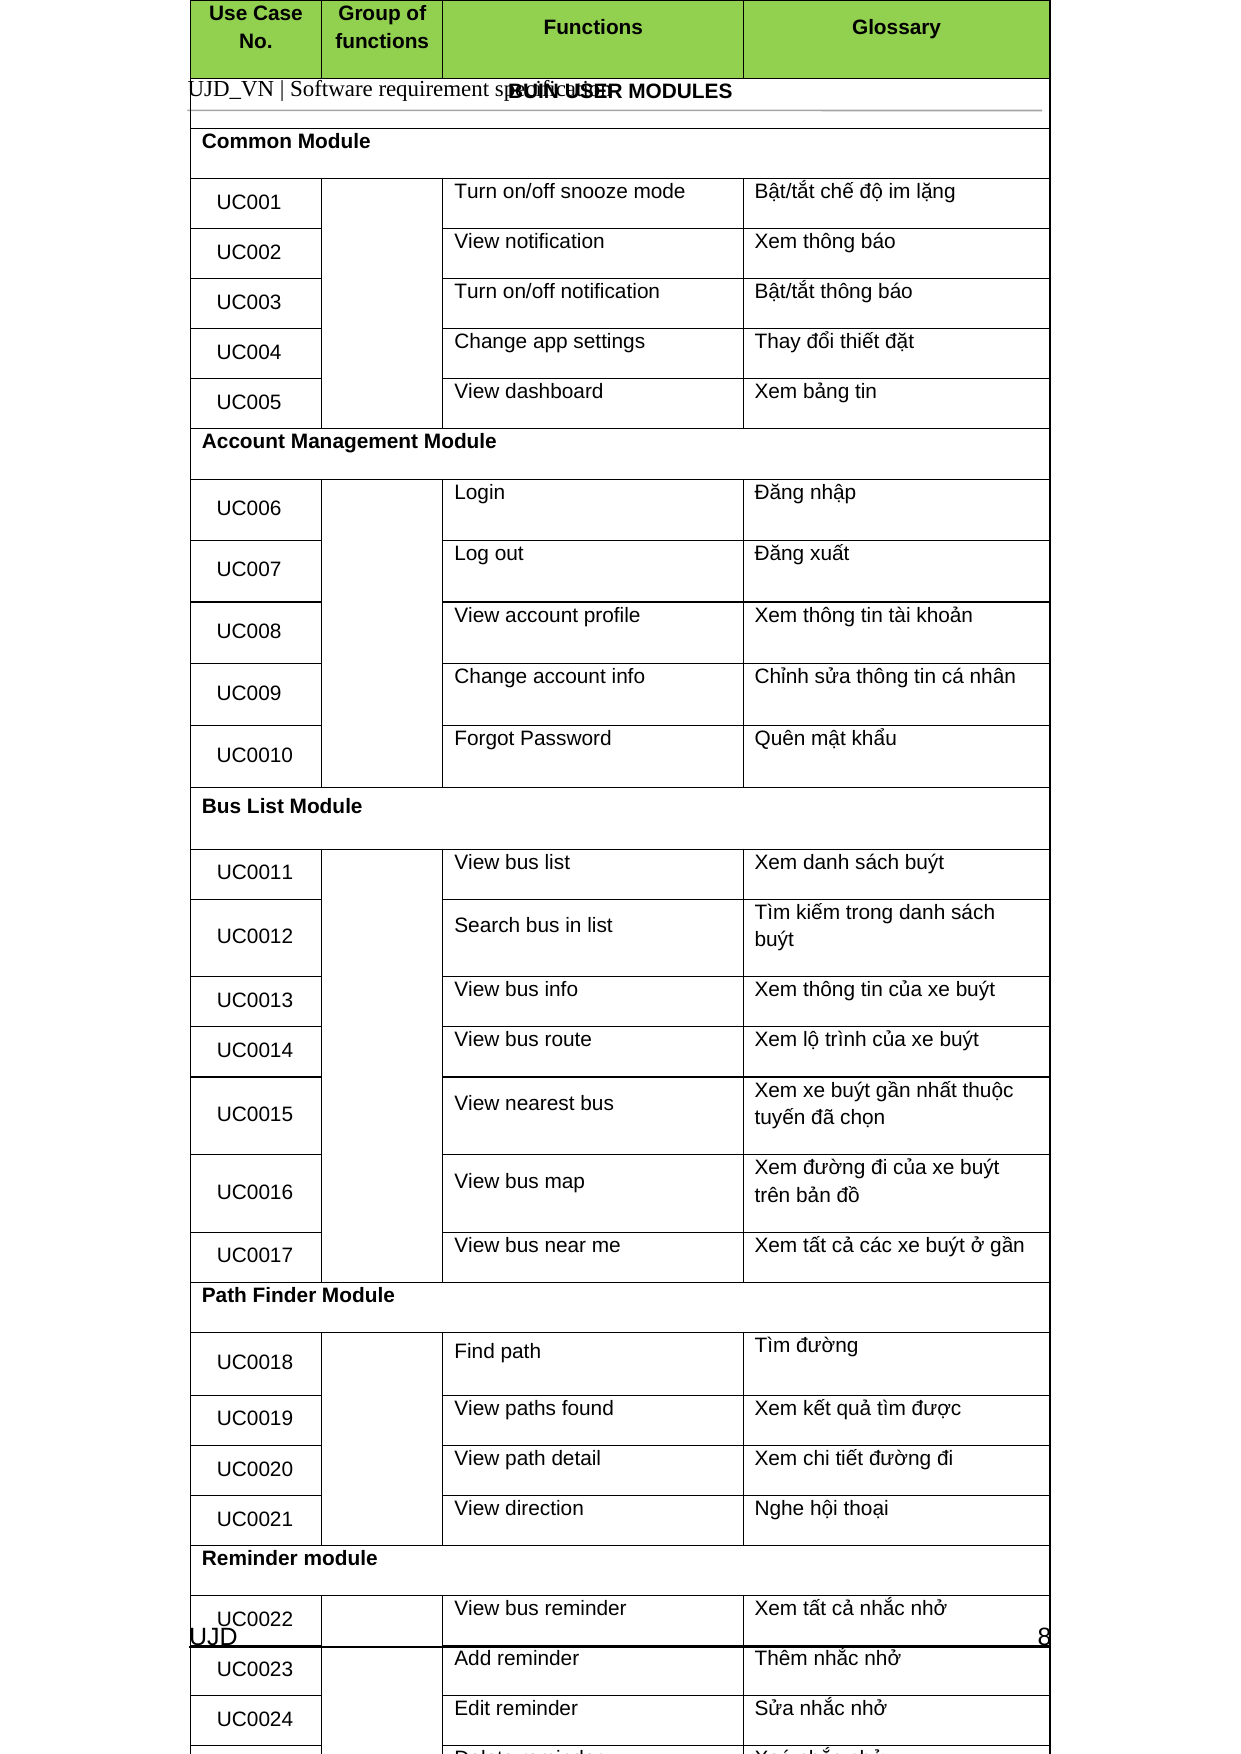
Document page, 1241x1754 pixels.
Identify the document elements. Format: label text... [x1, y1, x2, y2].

table_cell Nghe hội thoại [744, 1496, 1049, 1545]
table_cell Account Management Module [191, 429, 1049, 478]
table_cell Đăng xuất [744, 541, 1049, 601]
table_cell View bus reminder [443, 1596, 743, 1645]
table_cell Path Finder Module [191, 1283, 1049, 1332]
table_cell Xem thông tin của xe buýt [744, 977, 1049, 1026]
table_header Group of functions [322, 1, 442, 78]
table_cell Change app settings [443, 329, 743, 378]
table_cell View bus info [443, 977, 743, 1026]
table_cell View paths found [443, 1396, 743, 1444]
table_cell View direction [443, 1496, 743, 1545]
table_cell Chỉnh sửa thông tin cá nhân [744, 664, 1049, 725]
table_cell [191, 179, 321, 228]
table_cell [191, 379, 321, 428]
table_cell [191, 900, 321, 976]
table_cell [191, 329, 321, 378]
table_cell Edit reminder [443, 1696, 743, 1745]
table_cell [191, 279, 321, 328]
table_cell [191, 541, 321, 601]
table_cell [191, 1078, 321, 1154]
table_cell Turn on/off snooze mode [443, 179, 743, 228]
table_cell Xem danh sách buýt [744, 850, 1049, 898]
table_cell [191, 1333, 321, 1394]
table_cell [191, 1496, 321, 1545]
table_cell Xem bảng tin [744, 379, 1049, 428]
table_cell [191, 1646, 321, 1695]
table_cell Reminder module [191, 1546, 1049, 1595]
table_cell Xem chi tiết đường đi [744, 1446, 1049, 1495]
table_cell [322, 179, 442, 428]
table_cell View account profile [443, 603, 743, 663]
table_cell [191, 1696, 321, 1745]
table_cell Xem đường đi của xe buýt trên bản đồ [744, 1155, 1049, 1232]
table_cell [191, 1396, 321, 1444]
table_cell [191, 977, 321, 1026]
table_cell Đăng nhập [744, 480, 1049, 539]
table_cell View dashboard [443, 379, 743, 428]
table_cell View notification [443, 229, 743, 278]
table_cell Xem tất cả các xe buýt ở gần [744, 1233, 1049, 1282]
table_cell [322, 1333, 442, 1545]
table_header Glossary [744, 1, 1049, 78]
table_cell Search bus in list [443, 900, 743, 976]
table_cell Sửa nhắc nhở [744, 1696, 1049, 1745]
table_cell [322, 480, 442, 787]
table_cell Xem tất cả nhắc nhở [744, 1596, 1049, 1645]
table_cell [191, 726, 321, 787]
table_cell View bus near me [443, 1233, 743, 1282]
table_cell Xem xe buýt gần nhất thuộc tuyến đã chọn [744, 1078, 1049, 1154]
table_cell Xem thông báo [744, 229, 1049, 278]
table_header Functions [443, 1, 743, 78]
table_cell BUIN USER MODULES [191, 79, 1049, 128]
table_cell Add reminder [443, 1646, 743, 1695]
table_cell [191, 664, 321, 725]
table_cell [191, 1446, 321, 1495]
table_cell View bus route [443, 1027, 743, 1076]
table_cell [191, 1027, 321, 1076]
table_cell Xem kết quả tìm được [744, 1396, 1049, 1444]
table_cell Bật/tắt thông báo [744, 279, 1049, 328]
table_header Use Case No. [191, 1, 321, 78]
table_cell Tìm đường [744, 1333, 1049, 1394]
table_cell View bus list [443, 850, 743, 898]
table_cell View nearest bus [443, 1078, 743, 1154]
table_cell [191, 480, 321, 539]
table_cell Thay đổi thiết đặt [744, 329, 1049, 378]
table_cell Turn on/off notification [443, 279, 743, 328]
table_cell [191, 850, 321, 898]
table_cell Thêm nhắc nhở [744, 1646, 1049, 1695]
table_cell [191, 603, 321, 663]
table_cell Find path [443, 1333, 743, 1394]
table_cell [191, 1596, 321, 1645]
table_cell Forgot Password [443, 726, 743, 787]
table_cell [322, 850, 442, 1282]
table_cell Tìm kiếm trong danh sách buýt [744, 900, 1049, 976]
table_cell Xem lộ trình của xe buýt [744, 1027, 1049, 1076]
table_cell [322, 1596, 442, 1754]
table_cell Xem thông tin tài khoản [744, 603, 1049, 663]
table_cell [191, 1746, 321, 1754]
table_cell [191, 1155, 321, 1232]
table_cell View path detail [443, 1446, 743, 1495]
table_cell Bật/tắt chế độ im lặng [744, 179, 1049, 228]
table_cell Common Module [191, 129, 1049, 178]
table_cell Change account info [443, 664, 743, 725]
table_cell View bus map [443, 1155, 743, 1232]
table_cell [191, 1233, 321, 1282]
table_cell Login [443, 480, 743, 539]
table_cell [191, 229, 321, 278]
table_cell Quên mật khẩu [744, 726, 1049, 787]
table_cell Bus List Module [191, 788, 1049, 848]
table_cell Log out [443, 541, 743, 601]
